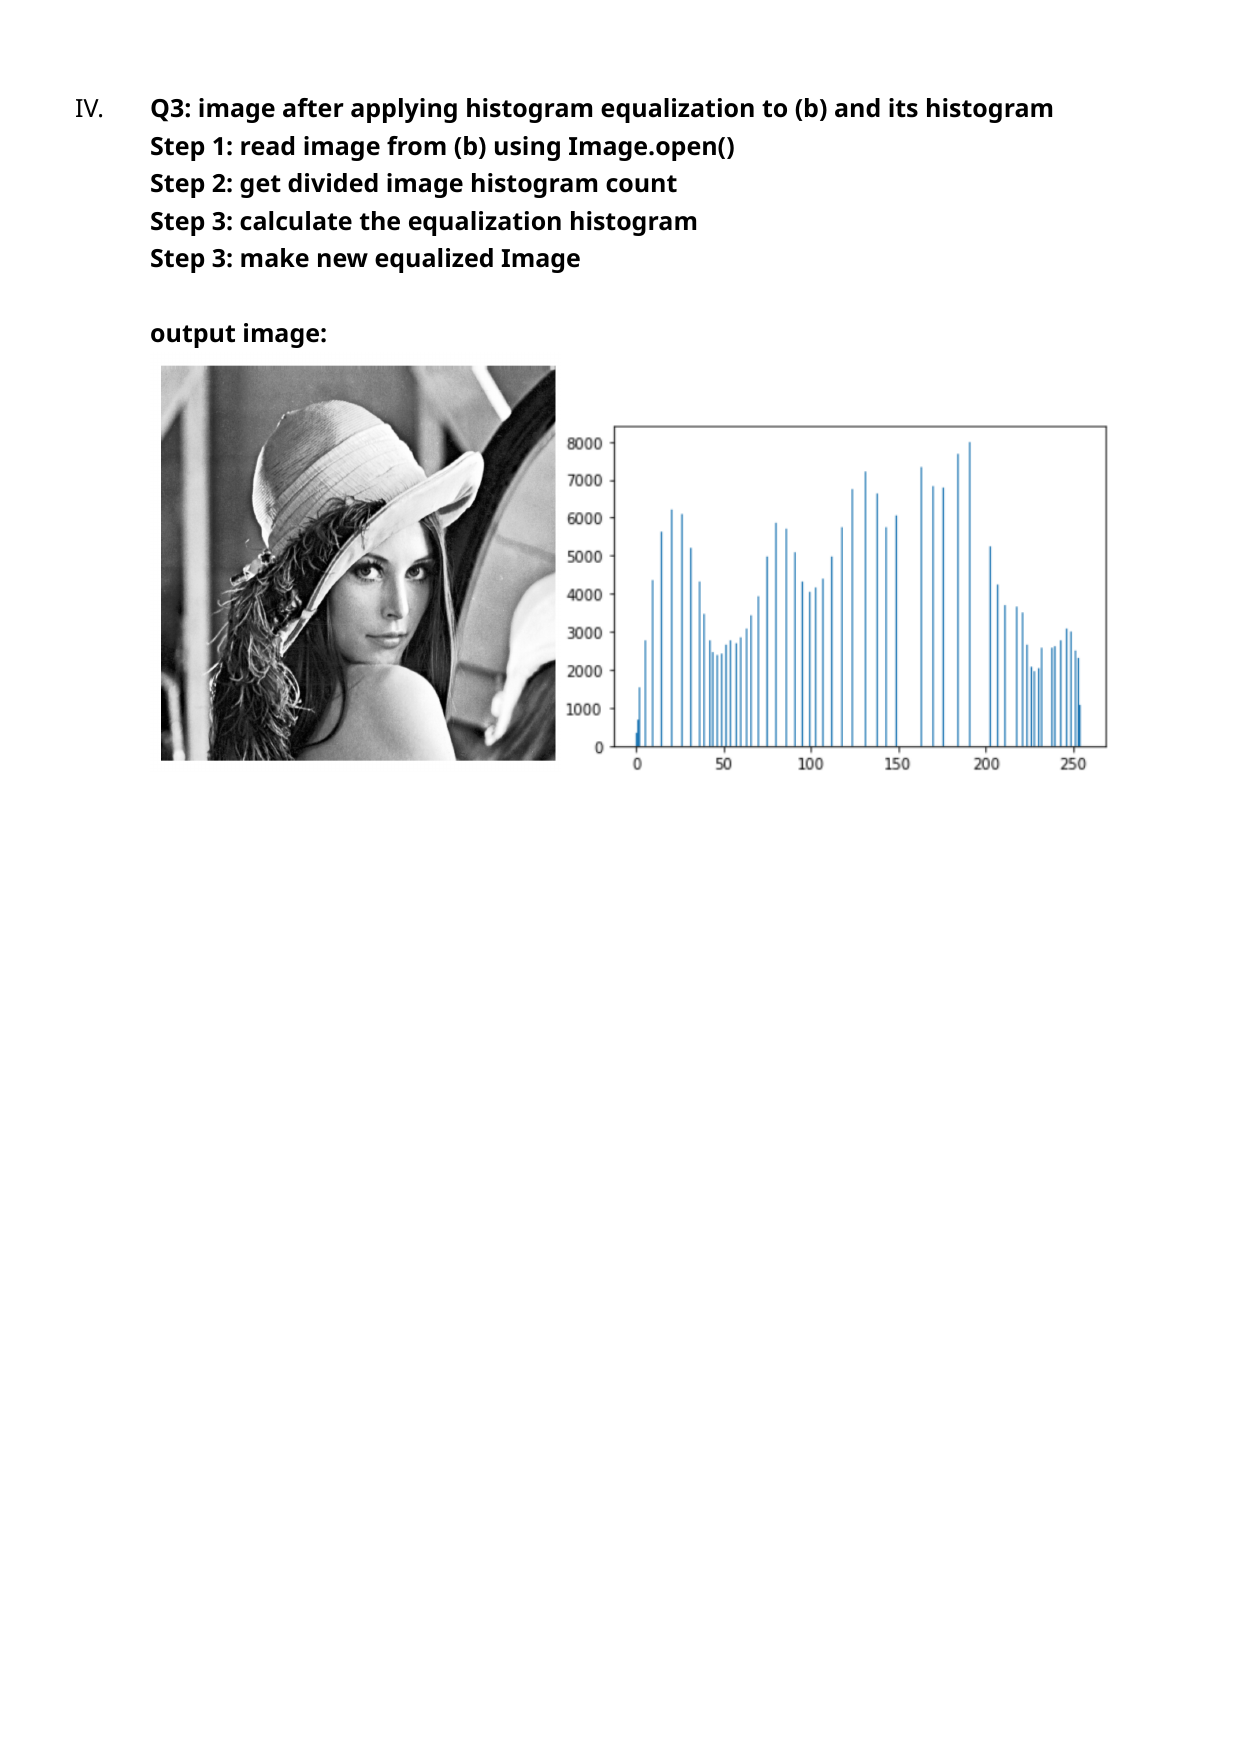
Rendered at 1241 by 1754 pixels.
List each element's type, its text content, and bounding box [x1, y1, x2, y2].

picture [150, 352, 1124, 772]
